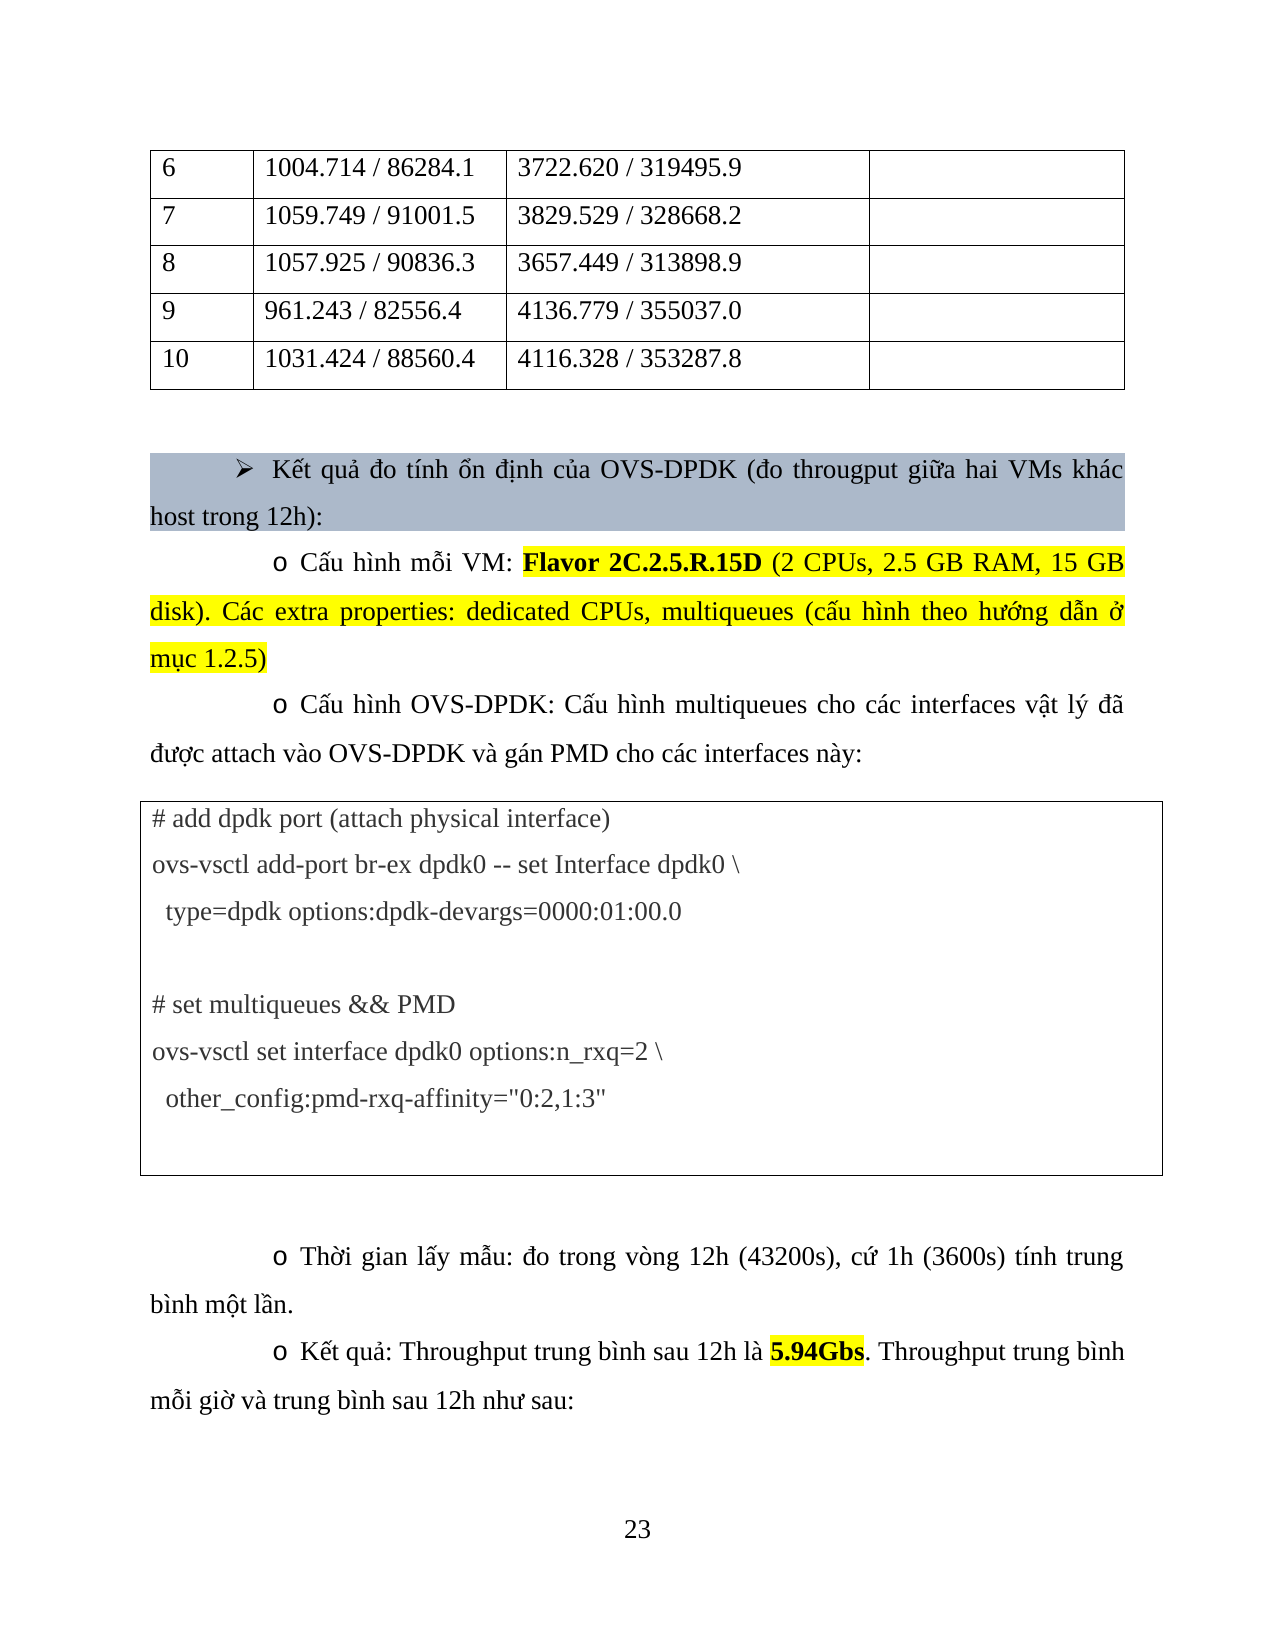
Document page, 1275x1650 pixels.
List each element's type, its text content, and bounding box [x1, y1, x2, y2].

list Kết quả đo tính ổn định của OVS-DPDK (đo througput giữa hai VMs khác host trong 12h): [150, 453, 1125, 531]
table_cell 1057.925 / 90836.3 [254, 246, 506, 293]
table_cell [870, 342, 1124, 388]
table_cell 1004.714 / 86284.1 [254, 151, 506, 198]
list Thời gian lấy mẫu: đo trong vòng 12h (43200s), cứ 1h (3600s) tính trung bình một lần. [150, 1240, 1125, 1320]
list Kết quả: Throughput trung bình sau 12h là 5.94Gbs. Throughput trung bình mỗi giờ và trung bình sau 12h như sau: [150, 1335, 1125, 1415]
list Cấu hình mỗi VM: Flavor 2C.2.5.R.15D (2 CPUs, 2.5 GB RAM, 15 GB disk). Các extra properties: dedicated CPUs, multiqueues (cấu hình theo hướng dẫn ở mục 1.2.5) [150, 626, 1125, 673]
table_header # add dpdk port (attach physical interface) ovs-vsctl add-port br-ex dpdk0 -- set Interface dpdk0 \ type=dpdk options:dpdk-devargs=0000:01:00.0 # set multiqueues && PMD ovs-vsctl set interface dpdk0 options:n_rxq=2 \ other_config:pmd-rxq-affinity="0:2,1:3" [141, 802, 1162, 1175]
table_cell 1059.749 / 91001.5 [254, 199, 506, 245]
table_cell 3722.620 / 319495.9 [507, 151, 869, 198]
table_cell [870, 151, 1124, 198]
list Cấu hình OVS-DPDK: Cấu hình multiqueues cho các interfaces vật lý đã được attach vào OVS-DPDK và gán PMD cho các interfaces này: [150, 689, 1125, 769]
table_cell 4136.779 / 355037.0 [507, 294, 869, 341]
table_cell 6 [151, 151, 253, 198]
table_cell [870, 199, 1124, 245]
table_cell 7 [151, 199, 253, 245]
table_cell [870, 294, 1124, 341]
table_cell 4116.328 / 353287.8 [507, 342, 869, 388]
table_cell 3657.449 / 313898.9 [507, 246, 869, 293]
table_cell 961.243 / 82556.4 [254, 294, 506, 341]
table_cell 9 [151, 294, 253, 341]
table_cell 1031.424 / 88560.4 [254, 342, 506, 388]
table_cell [870, 246, 1124, 293]
table_cell 3829.529 / 328668.2 [507, 199, 869, 245]
table_cell 10 [151, 342, 253, 388]
list Cấu hình mỗi VM: Flavor 2C.2.5.R.15D (2 CPUs, 2.5 GB RAM, 15 GB disk). Các extra properties: dedicated CPUs, multiqueues (cấu hình theo hướng dẫn ở mục 1.2.5) [150, 546, 1125, 595]
table_cell 8 [151, 246, 253, 293]
